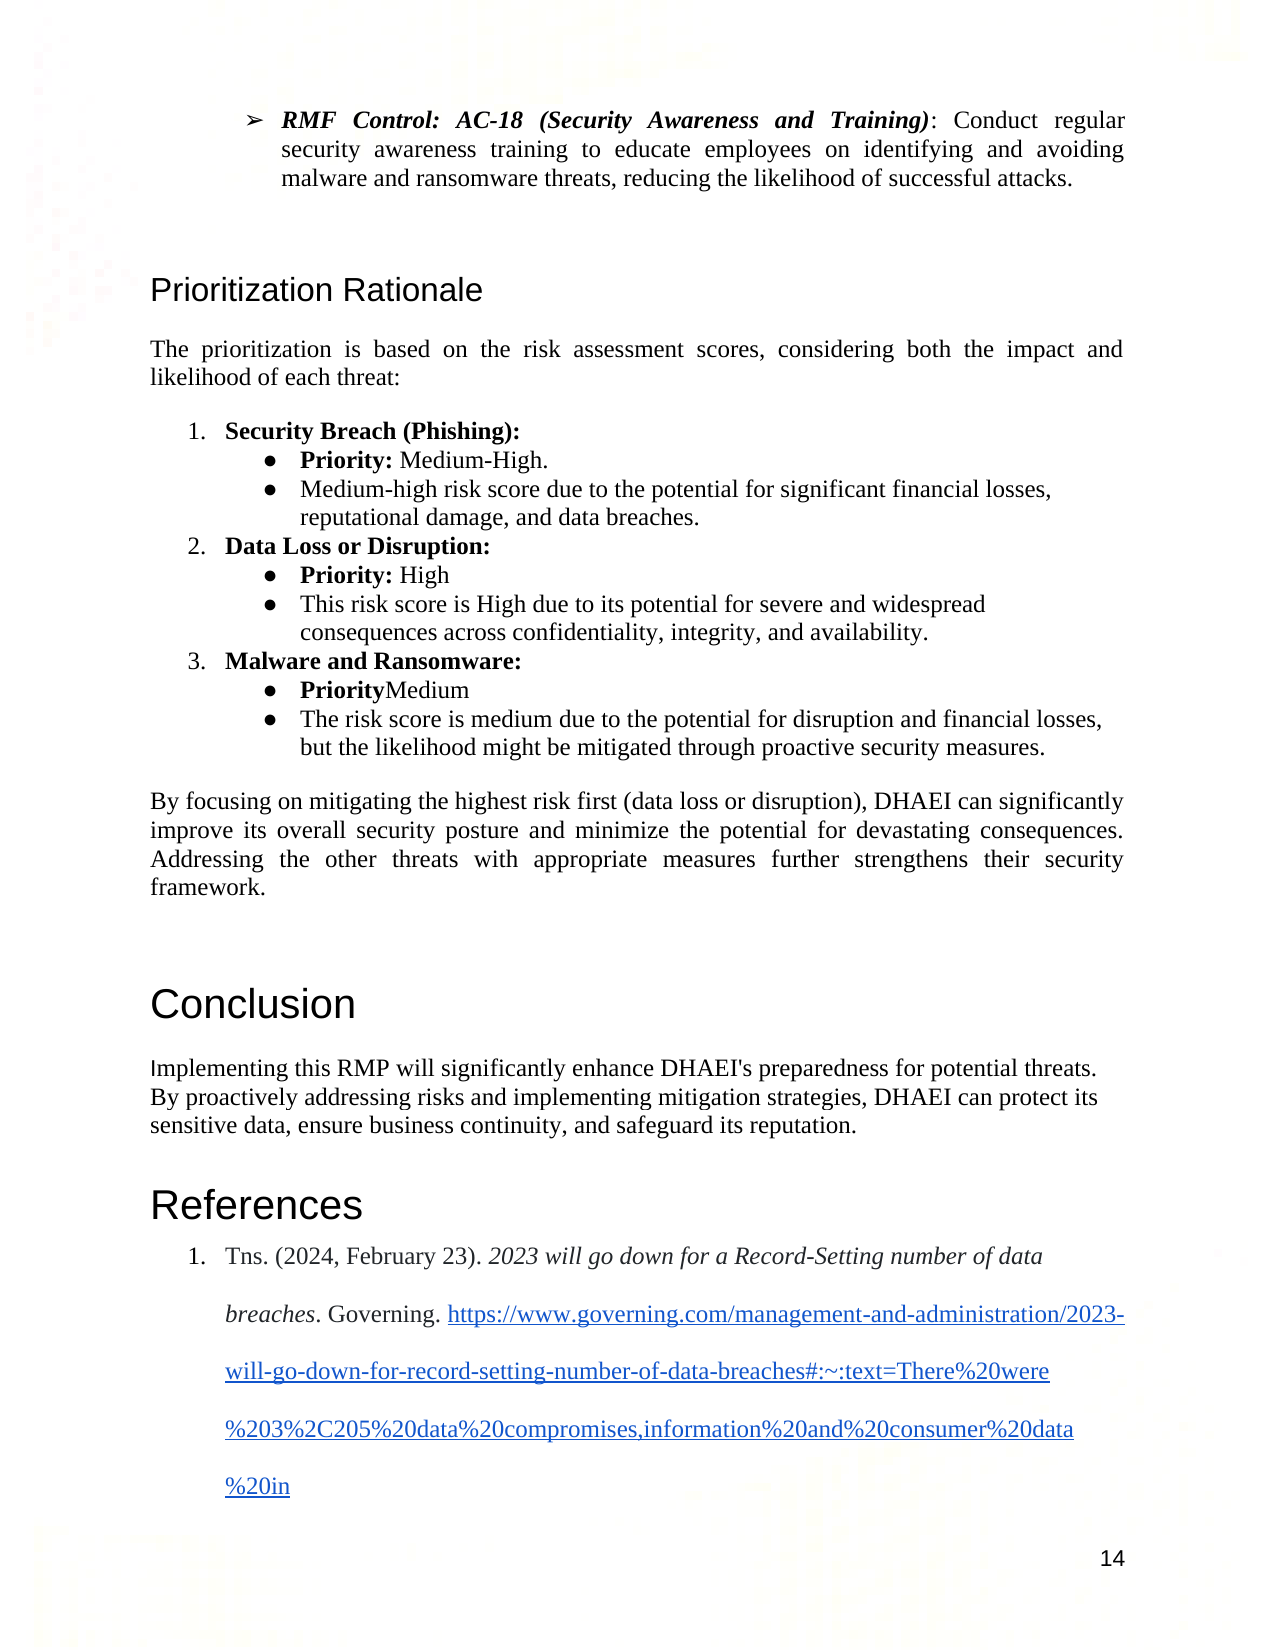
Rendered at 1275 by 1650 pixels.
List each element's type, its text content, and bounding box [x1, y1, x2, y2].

list Data Loss or Disruption: [187, 531, 1125, 560]
subtitle Prioritization Rationale [150, 270, 1125, 309]
list Priority: Medium-High. [262, 445, 1125, 474]
list Priority: High [262, 560, 1125, 589]
subtitle References [150, 1181, 1125, 1229]
list PriorityMedium [262, 675, 1125, 704]
text Implementing this RMP will significantly enhance DHAEI's preparedness for potential threats. By proactively addressing risks and implementing mitigation strategies, DHAEI can protect its sensitive data, ensure business continuity, and safeguard its reputation. [857, 1053, 1125, 1139]
list Malware and Ransomware: [187, 646, 1125, 675]
text The prioritization is based on the risk assessment scores, considering both the impact and likelihood of each threat: [150, 334, 1125, 391]
list This risk score is High due to its potential for severe and widespread consequences across confidentiality, integrity, and availability. [262, 589, 1125, 646]
text By focusing on mitigating the highest risk first (data loss or disruption), DHAEI can significantly improve its overall security posture and minimize the potential for devastating consequences. Addressing the other threats with appropriate measures further strengthens their security framework. [150, 786, 1125, 901]
list Tns. (2024, February 23). 2023 will go down for a Record-Setting number of data breaches. Governing. https://www.governing.com/management-and-administration/2023-will-go-down-for-record-setting-number-of-data-breaches#:~:text=There%20were%203%2C205%20data%20compromises,information%20and%20consumer%20data%20in [187, 1241, 1125, 1500]
list Security Breach (Phishing): [187, 416, 1125, 445]
subtitle Conclusion [150, 980, 1125, 1028]
list The risk score is medium due to the potential for disruption and financial losses, but the likelihood might be mitigated through proactive security measures. [262, 704, 1125, 761]
list Medium-high risk score due to the potential for significant financial losses, reputational damage, and data breaches. [262, 474, 1125, 531]
list RMF Control: AC-18 (Security Awareness and Training): Conduct regular security awareness training to educate employees on identifying and avoiding malware and ransomware threats, reducing the likelihood of successful attacks. [244, 105, 1125, 191]
